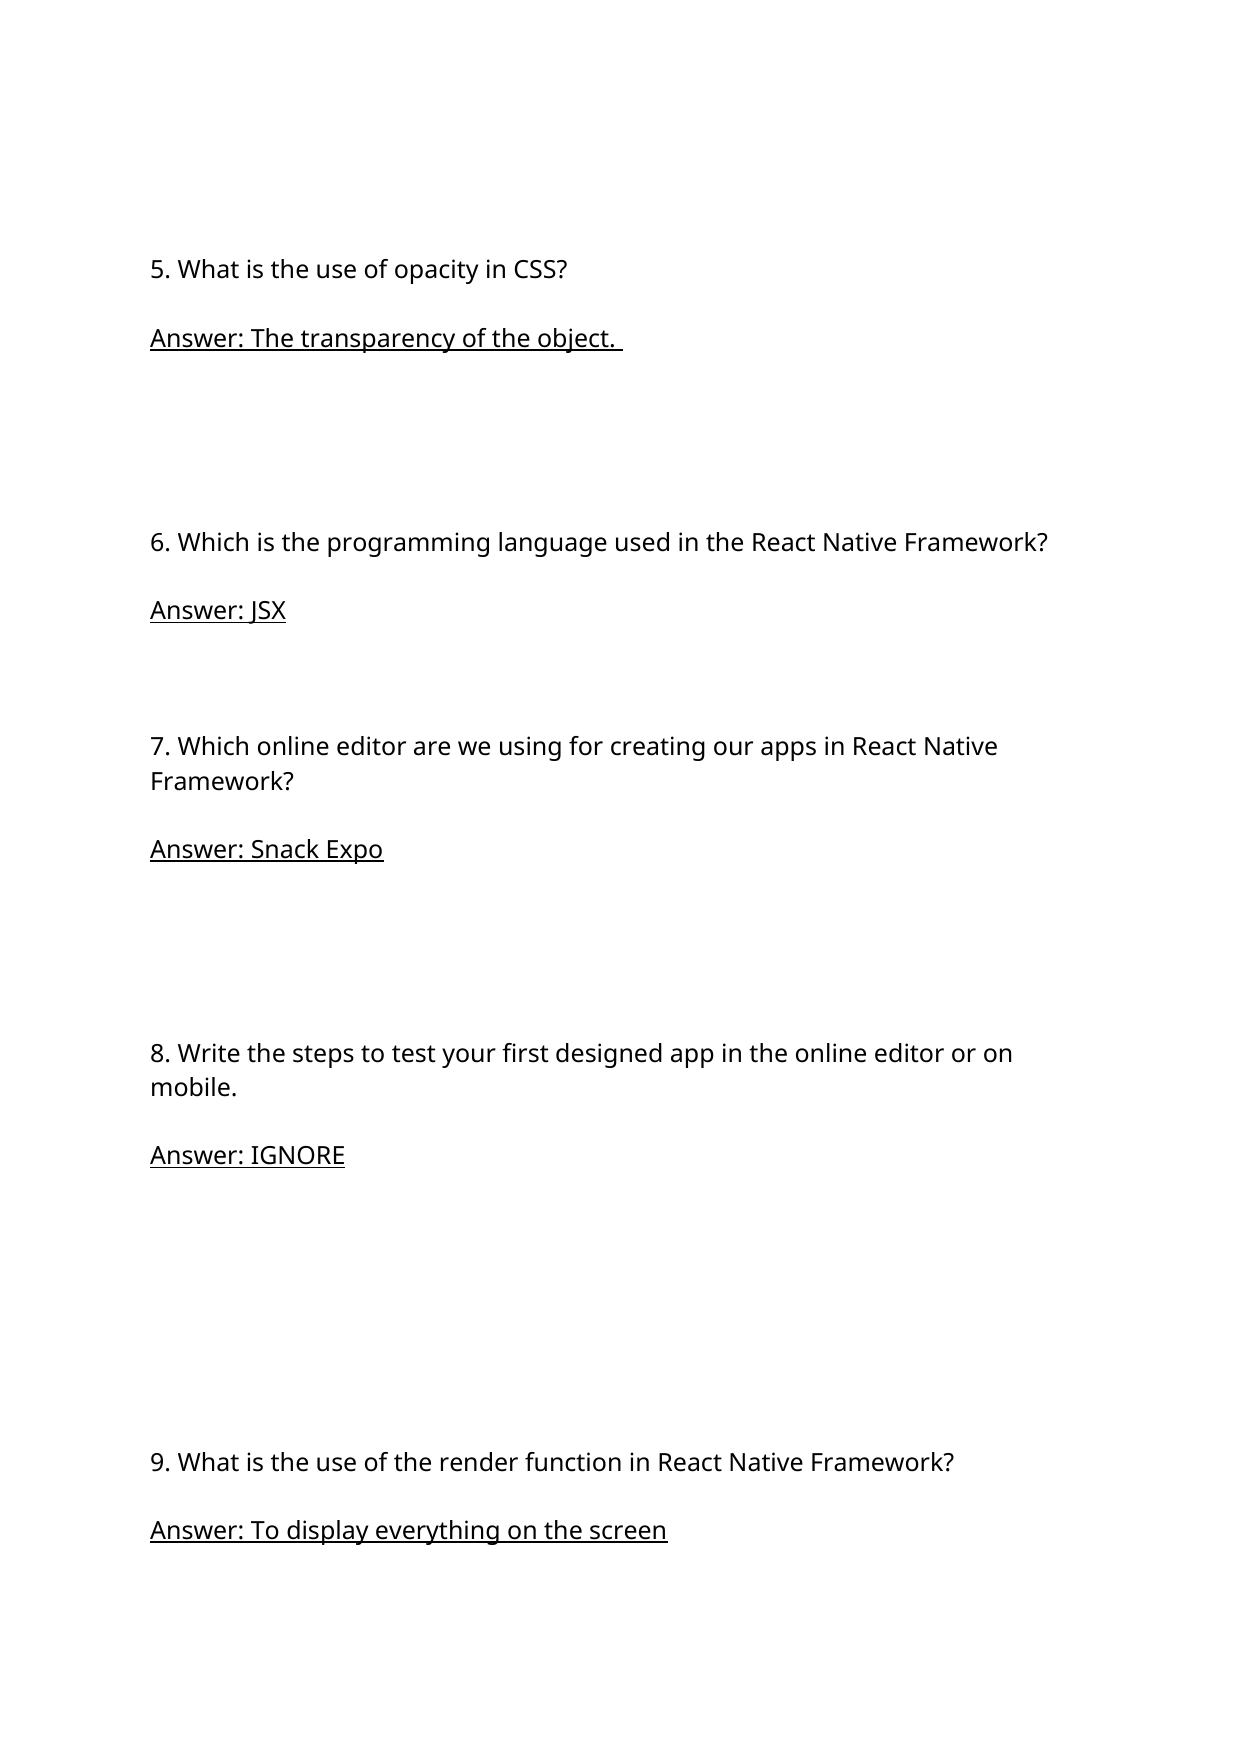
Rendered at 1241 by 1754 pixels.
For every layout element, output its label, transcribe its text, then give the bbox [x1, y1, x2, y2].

text 9. What is the use of the render function in React Native Framework? [150, 1444, 1090, 1478]
text 8. Write the steps to test your first designed app in the online editor or on mobile. [150, 1036, 1090, 1104]
text Answer: To display everything on the screen [150, 1512, 1090, 1547]
text 5. What is the use of opacity in CSS? [150, 252, 1090, 286]
text 6. Which is the programming language used in the React Native Framework? [150, 525, 1090, 559]
text 7. Which online editor are we using for creating our apps in React Native Framework? [150, 729, 1090, 797]
text Answer: Snack Expo [150, 831, 1090, 865]
text Answer: The transparency of the object. [150, 320, 1090, 354]
text Answer: IGNORE [150, 1138, 1090, 1172]
text Answer: JSX [150, 593, 1090, 627]
